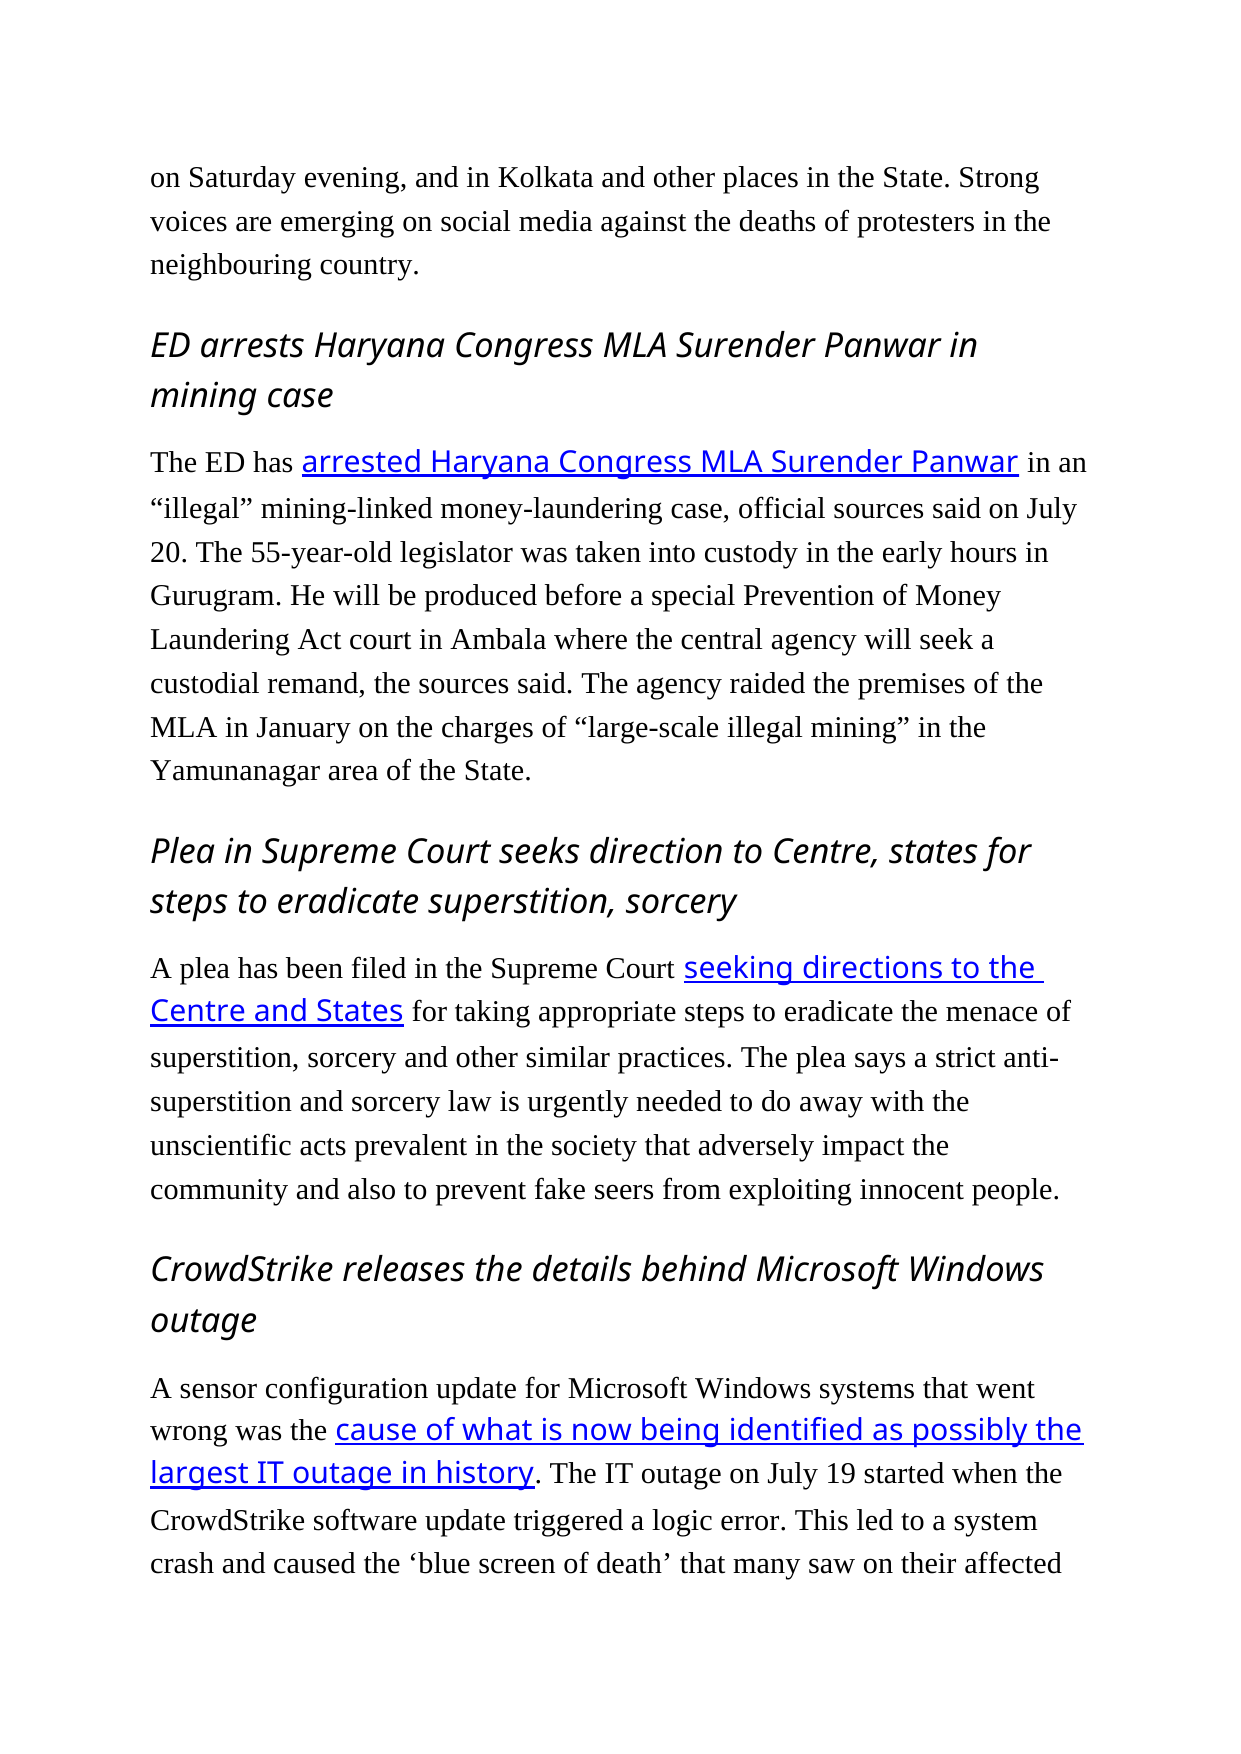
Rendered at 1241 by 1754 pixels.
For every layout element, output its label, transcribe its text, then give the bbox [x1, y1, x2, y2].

text A plea has been filed in the Supreme Court seeking directions to the Centre and States for taking appropriate steps to eradicate the menace of superstition, sorcery and other similar practices. The plea says a strict anti-superstition and sorcery law is urgently needed to do away with the unscientific acts prevalent in the society that adversely impact the community and also to prevent fake seers from exploiting innocent people. [150, 943, 1090, 1206]
subtitle ED arrests Haryana Congress MLA Surender Panwar in mining case [150, 320, 1090, 418]
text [150, 150, 1090, 281]
subtitle Plea in Supreme Court seeks direction to Centre, states for steps to eradicate superstition, sorcery [150, 826, 1090, 924]
subtitle CrowdStrike releases the details behind Microsoft Windows outage [150, 1245, 1090, 1342]
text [150, 1362, 1090, 1580]
text The ED has arrested Haryana Congress MLA Surender Panwar in an “illegal” mining-linked money-laundering case, official sources said on July 20. The 55-year-old legislator was taken into custody in the early hours in Gurugram. He will be produced before a special Prevention of Money Laundering Act court in Ambala where the central agency will seek a custodial remand, the sources said. The agency raided the premises of the MLA in January on the charges of “large-scale illegal mining” in the Yamunanagar area of the State. [150, 437, 1090, 787]
